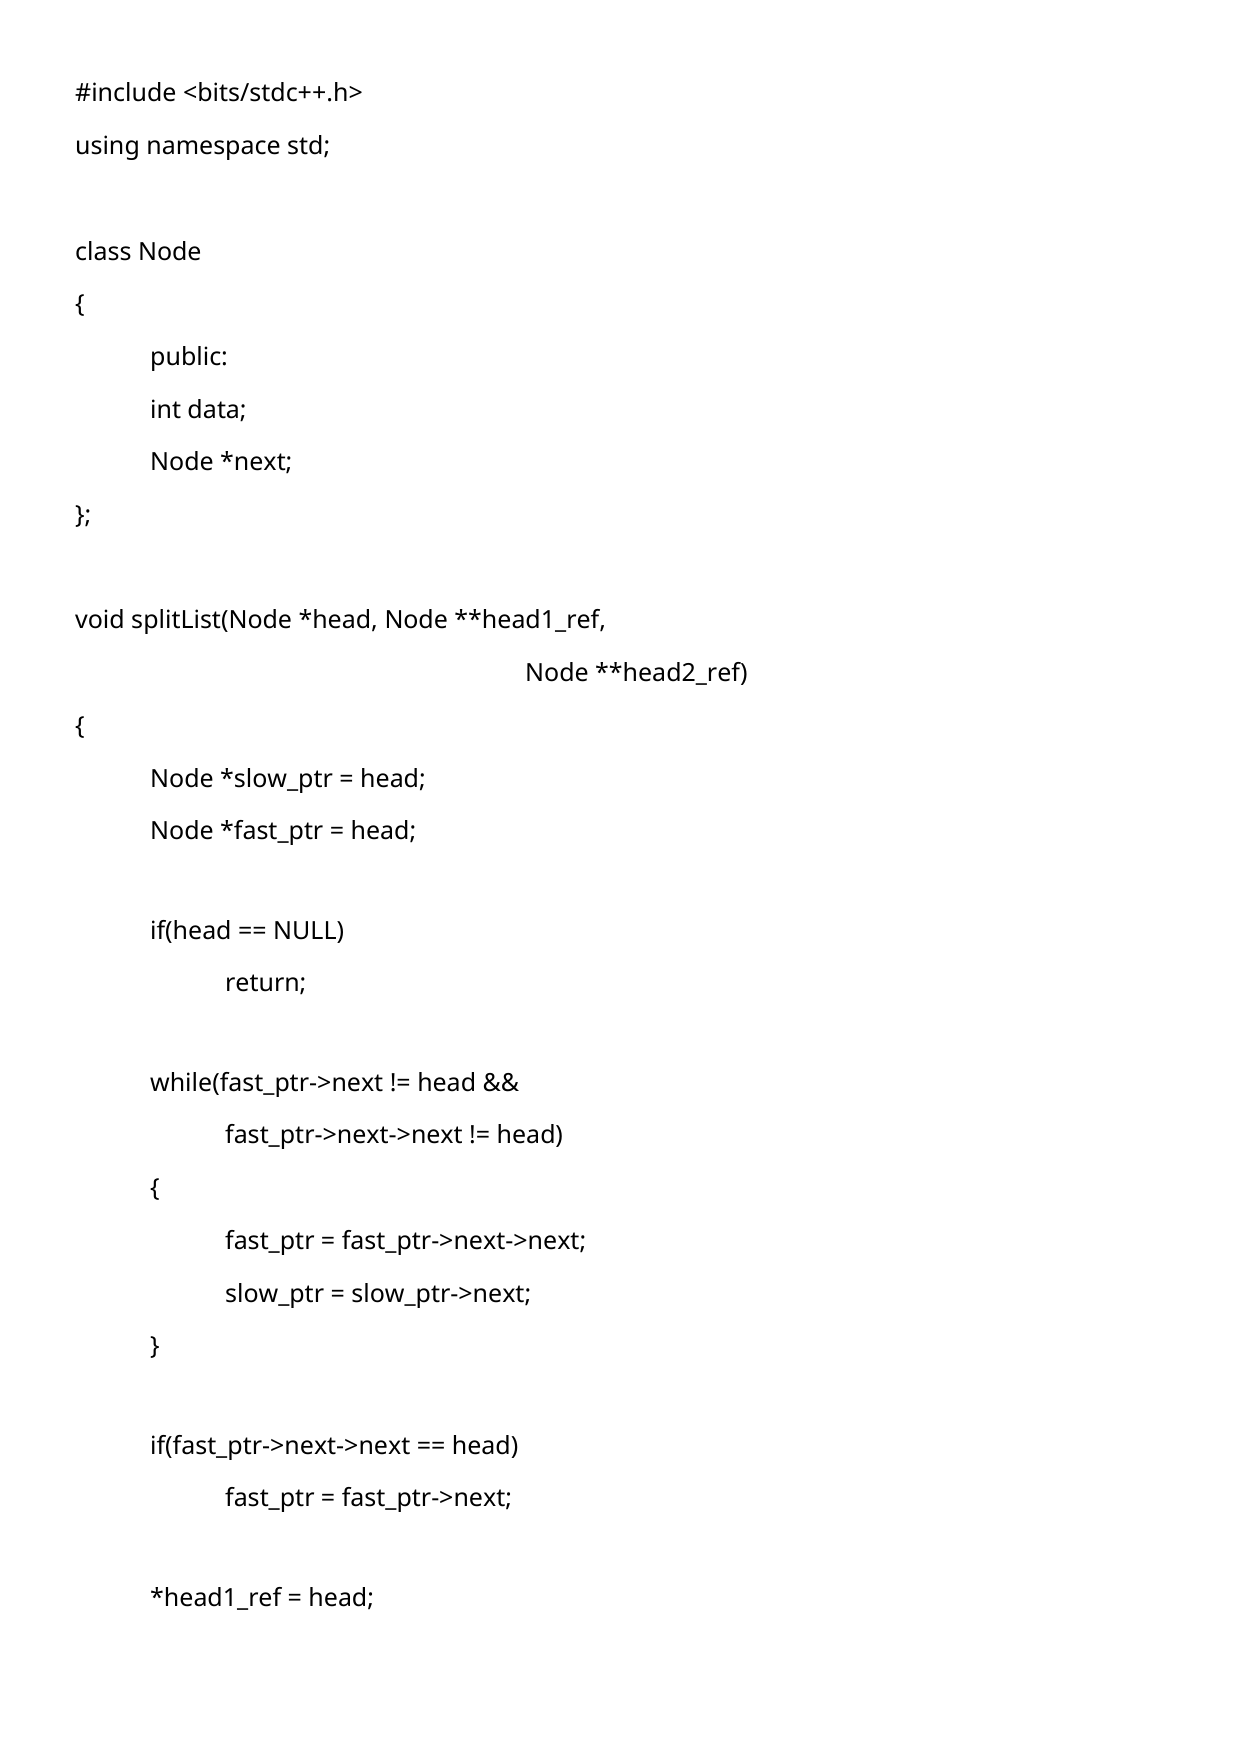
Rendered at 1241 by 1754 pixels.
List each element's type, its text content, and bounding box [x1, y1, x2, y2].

text slow_ptr = slow_ptr->next; [75, 1275, 1165, 1309]
text fast_ptr->next->next != head) [75, 1117, 1165, 1151]
text Node *slow_ptr = head; [75, 760, 1165, 794]
text Node *fast_ptr = head; [75, 813, 1165, 847]
text }; [75, 497, 1165, 531]
text #include <bits/stdc++.h> [75, 75, 1165, 109]
text { [75, 286, 1165, 320]
text Node *next; [75, 444, 1165, 478]
text Node **head2_ref) [75, 655, 1165, 689]
text using namespace std; [75, 128, 1165, 162]
text public: [75, 338, 1165, 373]
text } [75, 1328, 1165, 1362]
text { [75, 707, 1165, 742]
text *head1_ref = head; [75, 1579, 1165, 1613]
text fast_ptr = fast_ptr->next->next; [75, 1222, 1165, 1257]
text while(fast_ptr->next != head && [75, 1064, 1165, 1098]
text void splitList(Node *head, Node **head1_ref, [75, 602, 1165, 636]
text { [75, 1170, 1165, 1204]
text if(fast_ptr->next->next == head) [75, 1427, 1165, 1461]
text class Node [75, 233, 1165, 267]
text fast_ptr = fast_ptr->next; [75, 1480, 1165, 1514]
text return; [75, 965, 1165, 999]
text if(head == NULL) [75, 912, 1165, 946]
text int data; [75, 391, 1165, 425]
